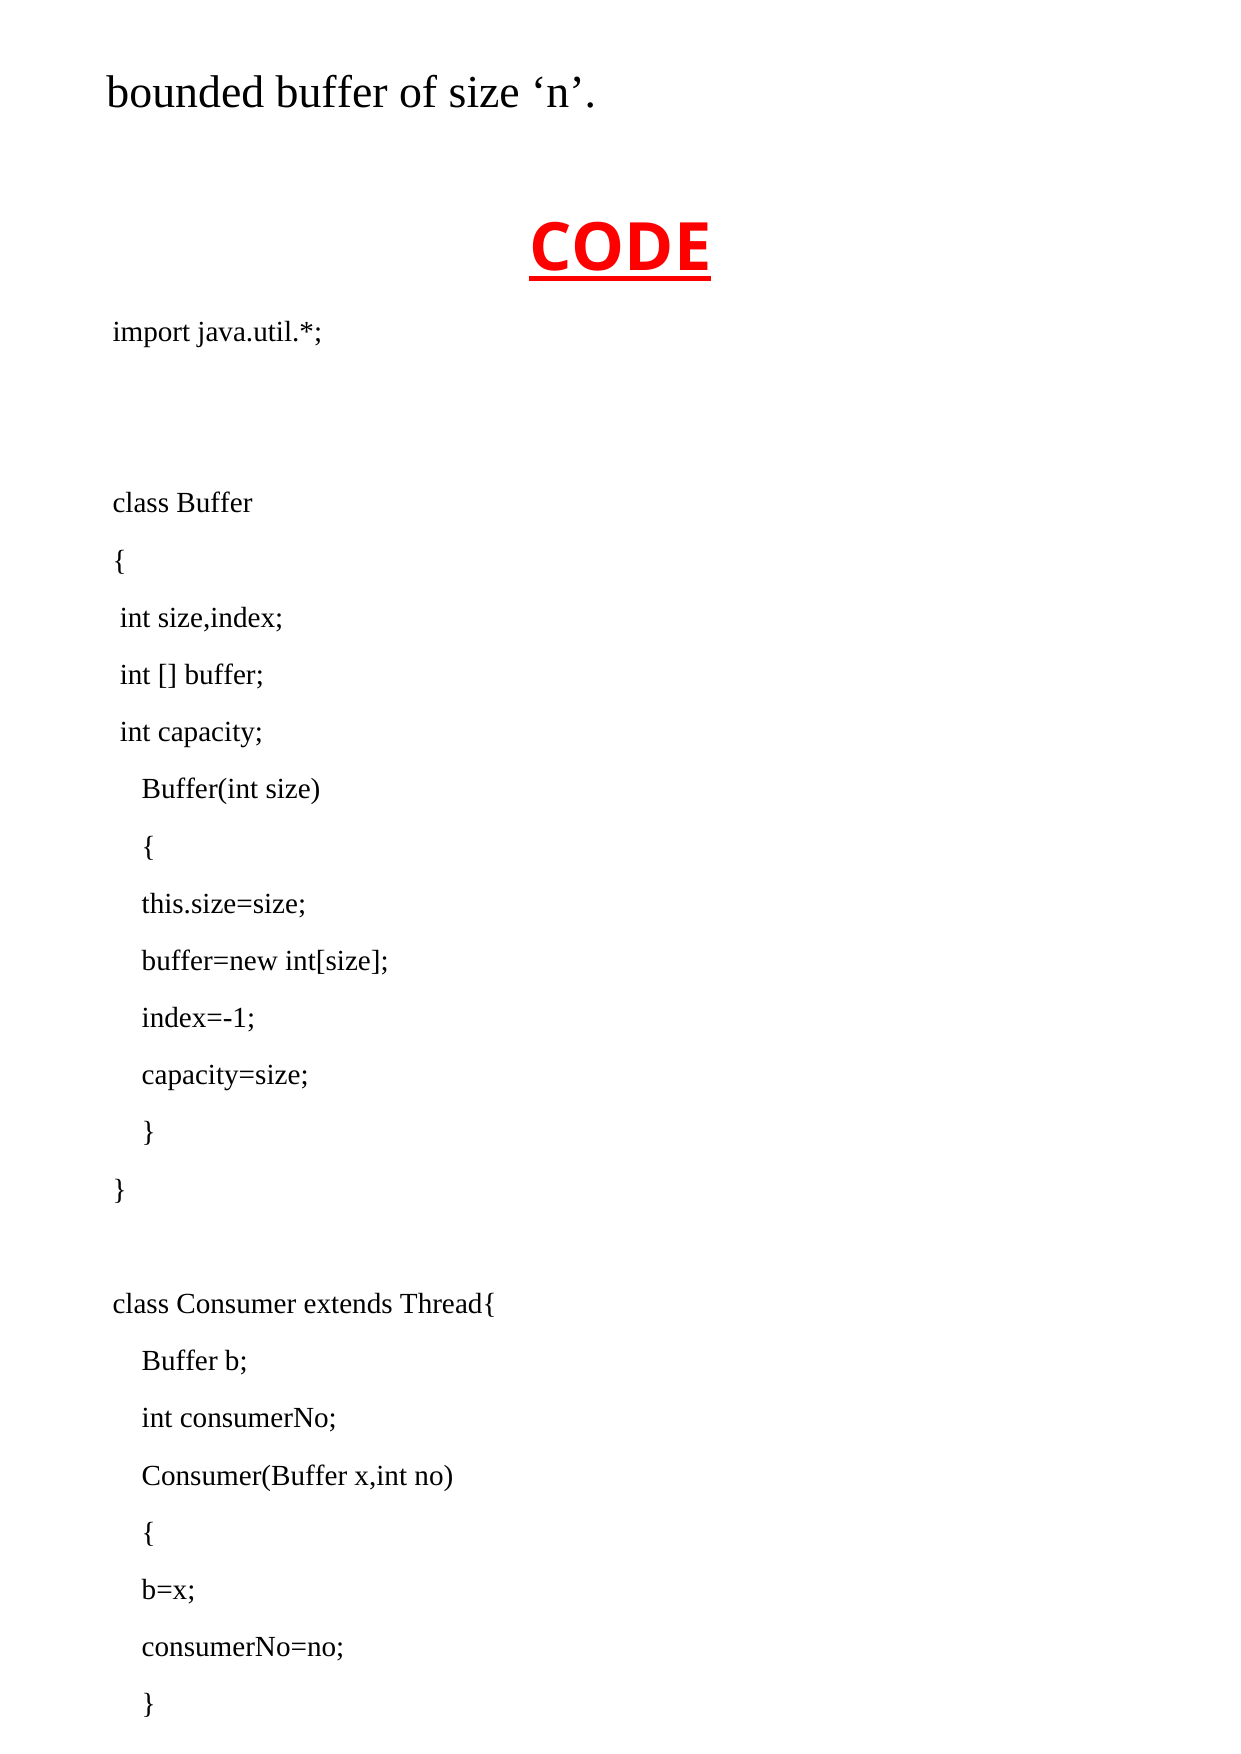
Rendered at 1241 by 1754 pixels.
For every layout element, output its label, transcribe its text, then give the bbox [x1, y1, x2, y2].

text int size,index; [112, 600, 1140, 633]
text int capacity; [112, 714, 1140, 748]
text { [112, 543, 1140, 576]
text this.size=size; [112, 886, 1140, 919]
text } [112, 1686, 1140, 1720]
text Buffer b; [112, 1343, 1140, 1377]
text { [112, 1515, 1140, 1548]
text b=x; [112, 1572, 1140, 1606]
text Consumer(Buffer x,int no) [112, 1458, 1140, 1491]
text CODE [281, 199, 959, 290]
text consumerNo=no; [112, 1629, 1140, 1663]
text buffer=new int[size]; [112, 943, 1140, 977]
text int [] buffer; [112, 657, 1140, 691]
text class Consumer extends Thread{ [112, 1286, 1140, 1320]
text int consumerNo; [112, 1401, 1140, 1434]
text capacity=size; [112, 1057, 1140, 1091]
text { [112, 829, 1140, 862]
text class Buffer [112, 486, 1140, 519]
text } [112, 1172, 1140, 1205]
text import java.util.*; [112, 314, 1140, 347]
text } [112, 1114, 1140, 1148]
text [35, 64, 1122, 117]
text index=-1; [112, 1000, 1140, 1034]
text Buffer(int size) [112, 771, 1140, 805]
